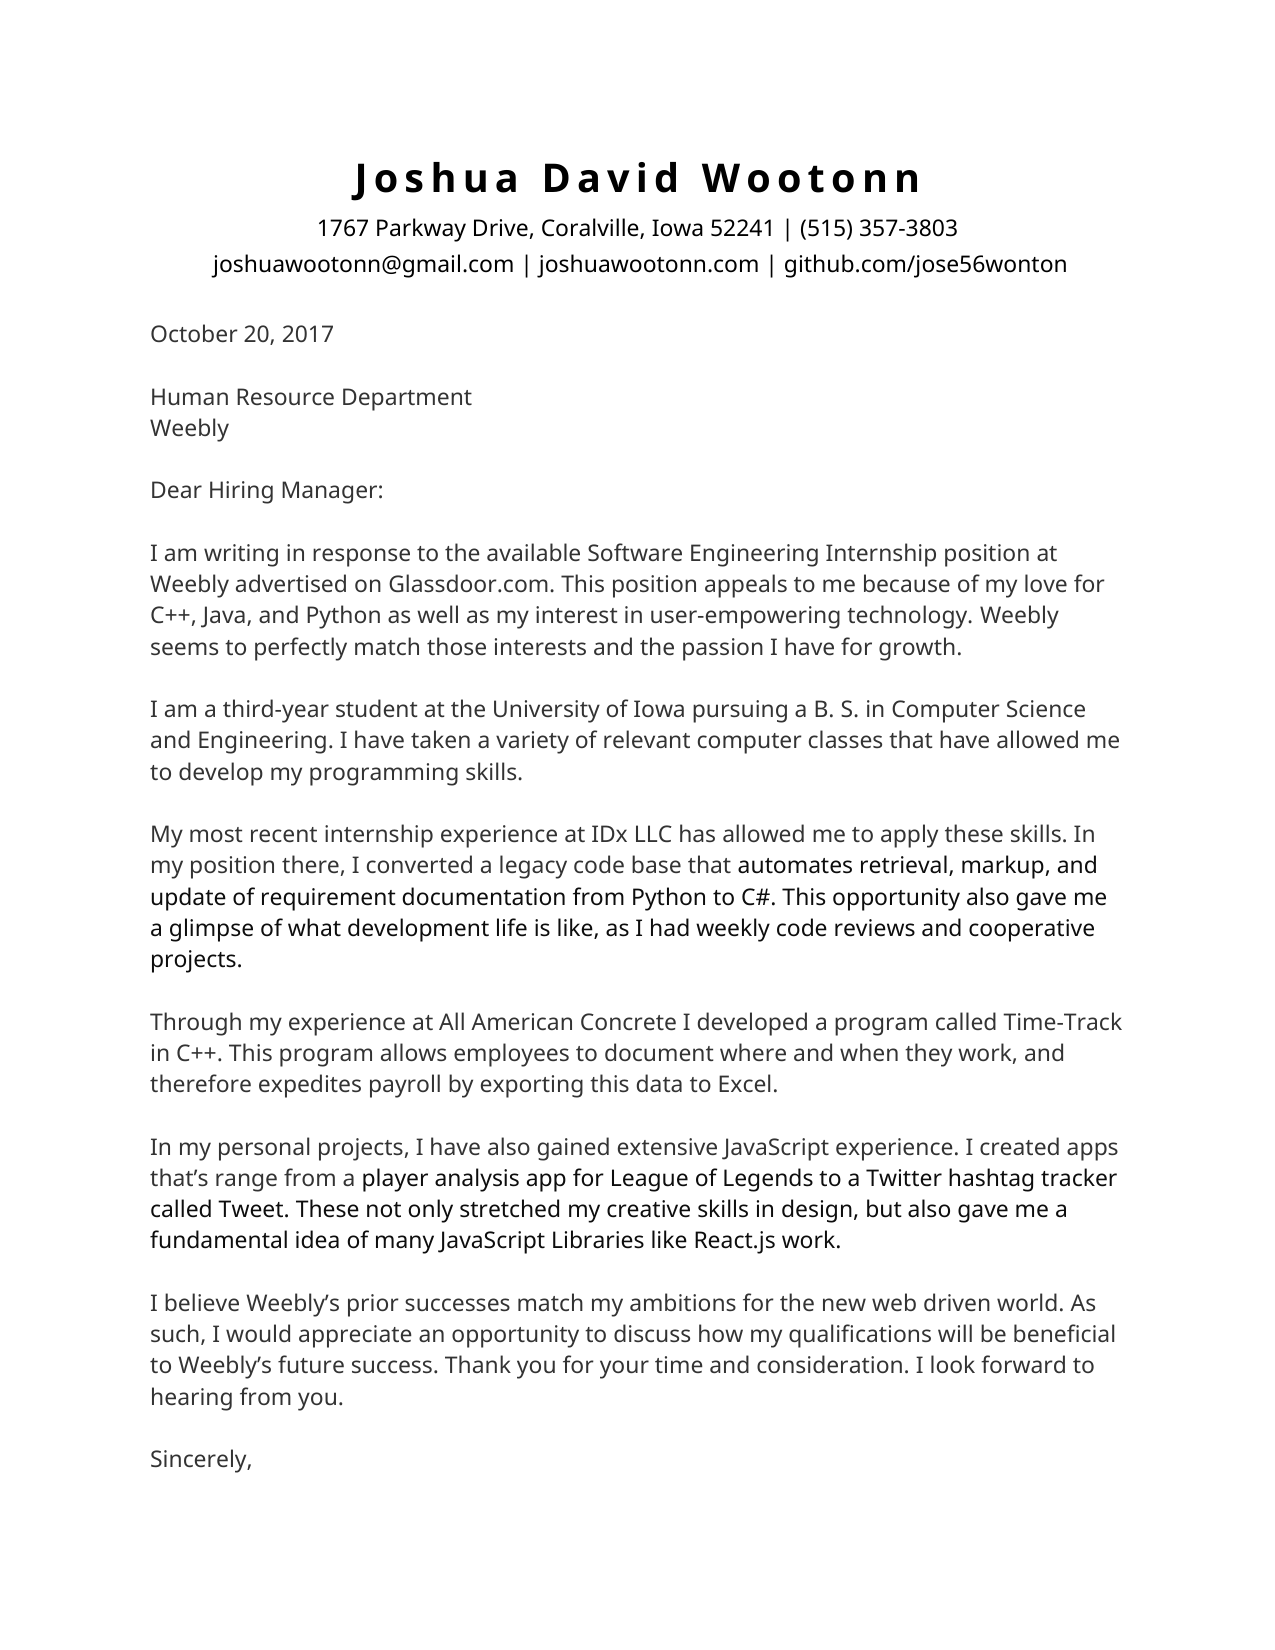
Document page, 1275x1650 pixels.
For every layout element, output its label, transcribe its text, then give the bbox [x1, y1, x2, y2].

text In my personal projects, I have also gained extensive JavaScript experience. I created apps that’s range from a player analysis app for League of Legends to a Twitter hashtag tracker called Tweet. These not only stretched my creative skills in design, but also gave me a fundamental idea of many JavaScript Libraries like React.js work. [150, 1130, 1125, 1255]
text I am a third-year student at the University of Iowa pursuing a B. S. in Computer Science and Engineering. I have taken a variety of relevant computer classes that have allowed me to develop my programming skills. [150, 693, 1125, 787]
text My most recent internship experience at IDx LLC has allowed me to apply these skills. In my position there, I converted a legacy code base that automates retrieval, markup, and update of requirement documentation from Python to C#. This opportunity also gave me a glimpse of what development life is like, as I had weekly code reviews and cooperative projects. [150, 818, 1125, 974]
text Sincerely, [150, 1443, 1125, 1474]
text Weebly [150, 412, 1125, 443]
title Joshua David Wootonn [150, 150, 1125, 204]
text Human Resource Department [150, 380, 1125, 412]
text Through my experience at All American Concrete I developed a program called Time-Track in C++. This program allows employees to document where and when they work, and therefore expedites payroll by exporting this data to Excel. [150, 1005, 1125, 1099]
text joshuawootonn@gmail.com | joshuawootonn.com | github.com/jose56wonton [150, 248, 1125, 279]
text I believe Weebly’s prior successes match my ambitions for the new web driven world. As such, I would appreciate an opportunity to discuss how my qualifications will be beneficial to Weebly’s future success. Thank you for your time and consideration. I look forward to hearing from you. [150, 1287, 1125, 1412]
text I am writing in response to the available Software Engineering Internship position at Weebly advertised on Glassdoor.com. This position appeals to me because of my love for C++, Java, and Python as well as my interest in user-empowering technology. Weebly seems to perfectly match those interests and the passion I have for growth. [150, 537, 1125, 662]
text 1767 Parkway Drive, Coralville, Iowa 52241 | (515) 357-3803 [150, 212, 1125, 243]
text October 20, 2017 [150, 318, 1125, 349]
text Dear Hiring Manager: [150, 474, 1125, 505]
